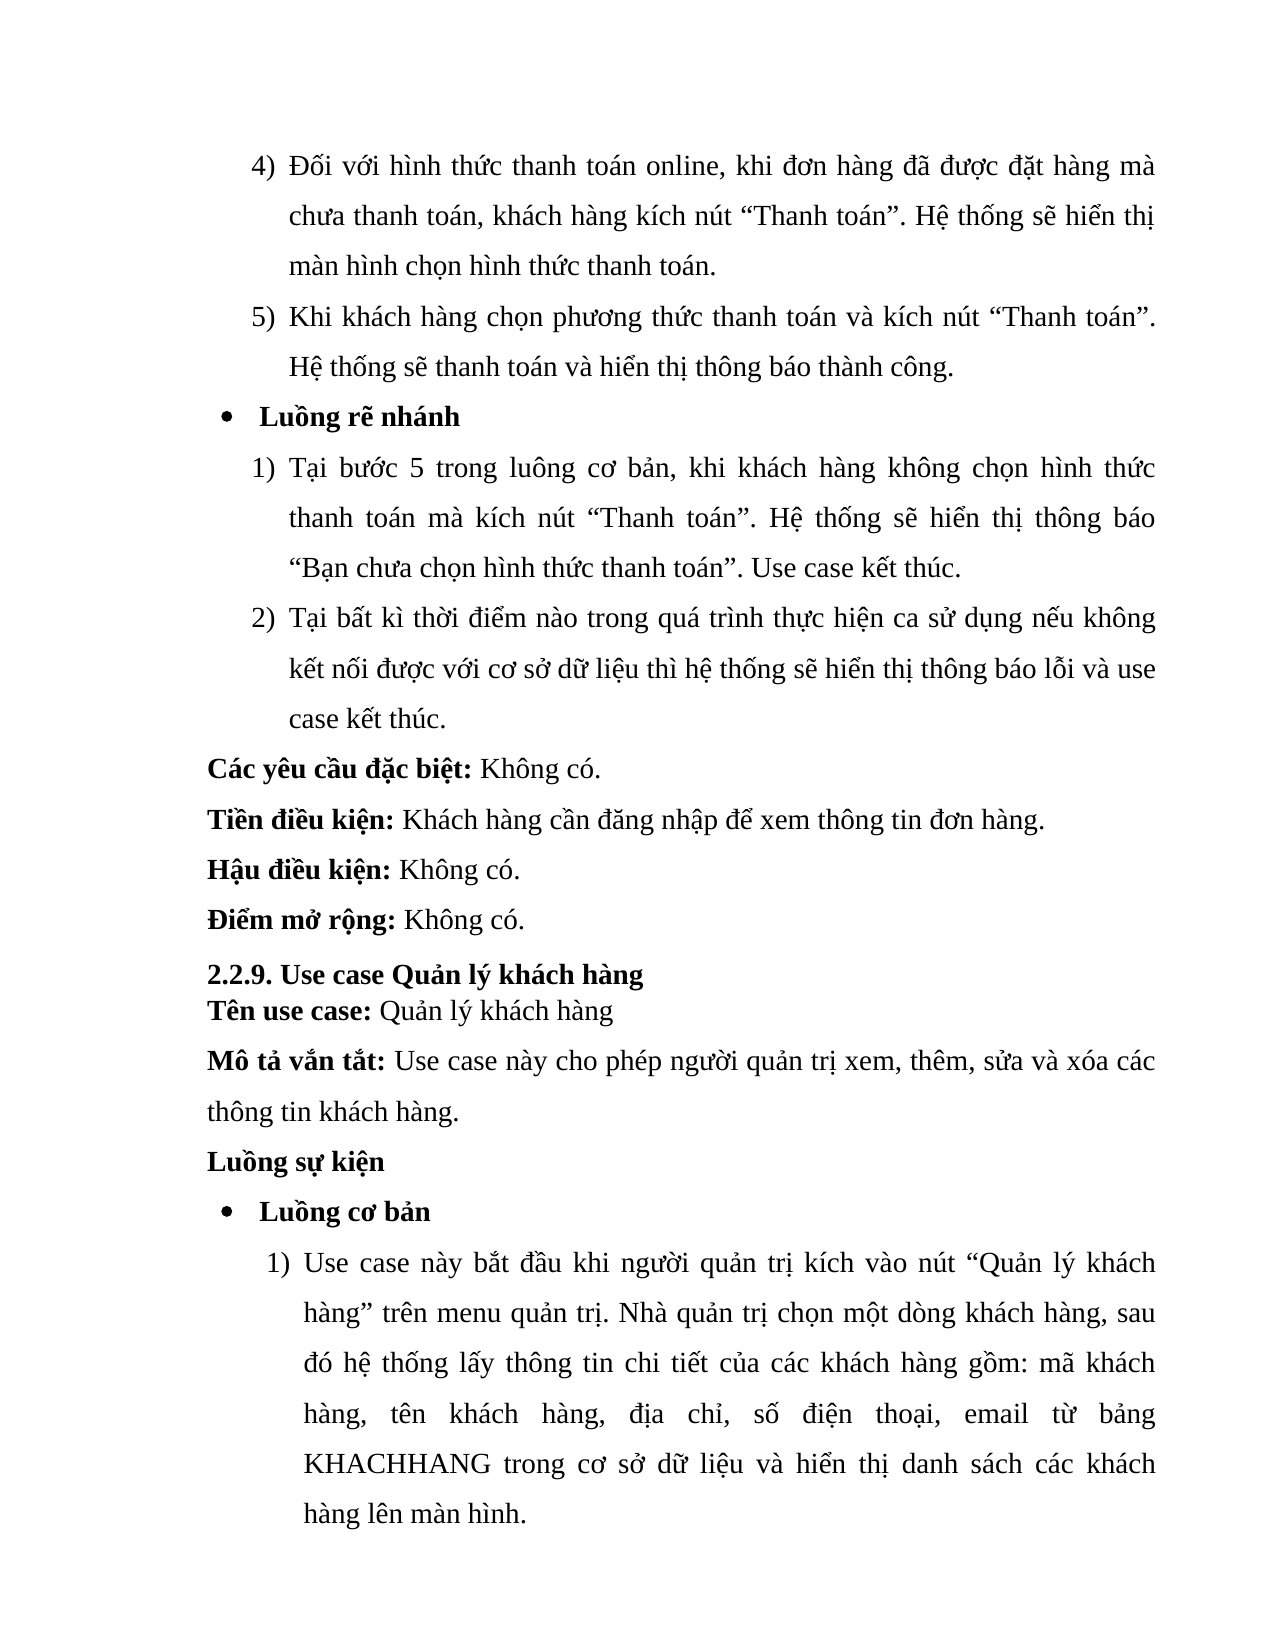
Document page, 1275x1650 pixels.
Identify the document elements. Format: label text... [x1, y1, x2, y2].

list Use case này bắt đầu khi người quản trị kích vào nút “Quản lý khách hàng” trên menu quản trị. Nhà quản trị chọn một dòng khách hàng, sau đó hệ thống lấy thông tin chi tiết của các khách hàng gồm: mã khách hàng, tên khách hàng, địa chỉ, số điện thoại, email từ bảng KHACHHANG trong cơ sở dữ liệu và hiển thị danh sách các khách hàng lên màn hình. [266, 1245, 1157, 1530]
text Tiền điều kiện: Khách hàng cần đăng nhập để xem thông tin đơn hàng. [207, 802, 1157, 835]
text Các yêu cầu đặc biệt: Không có. [207, 752, 1157, 785]
list Khi khách hàng chọn phương thức thanh toán và kích nút “Thanh toán”. Hệ thống sẽ thanh toán và hiển thị thông báo thành công. [251, 299, 1157, 382]
list Tại bước 5 trong luông cơ bản, khi khách hàng không chọn hình thức thanh toán mà kích nút “Thanh toán”. Hệ thống sẽ hiển thị thông báo “Bạn chưa chọn hình thức thanh toán”. Use case kết thúc. [251, 450, 1157, 584]
list Tại bất kì thời điểm nào trong quá trình thực hiện ca sử dụng nếu không kết nối được với cơ sở dữ liệu thì hệ thống sẽ hiển thị thông báo lỗi và use case kết thúc. [251, 601, 1157, 735]
list Luồng cơ bản [222, 1194, 1157, 1228]
text Mô tả vắn tắt: Use case này cho phép người quản trị xem, thêm, sửa và xóa các thông tin khách hàng. [207, 1043, 1157, 1127]
text Điểm mở rộng: Không có. [207, 902, 1157, 936]
text Hậu điều kiện: Không có. [207, 852, 1157, 886]
text Luồng sự kiện [207, 1144, 1157, 1178]
text Tên use case: Quản lý khách hàng [207, 993, 1157, 1027]
list Luồng rẽ nhánh [222, 399, 1157, 433]
list Đối với hình thức thanh toán online, khi đơn hàng đã được đặt hàng mà chưa thanh toán, khách hàng kích nút “Thanh toán”. Hệ thống sẽ hiển thị màn hình chọn hình thức thanh toán. [251, 148, 1157, 282]
subtitle 2.2.9. Use case Quản lý khách hàng [207, 957, 1157, 991]
